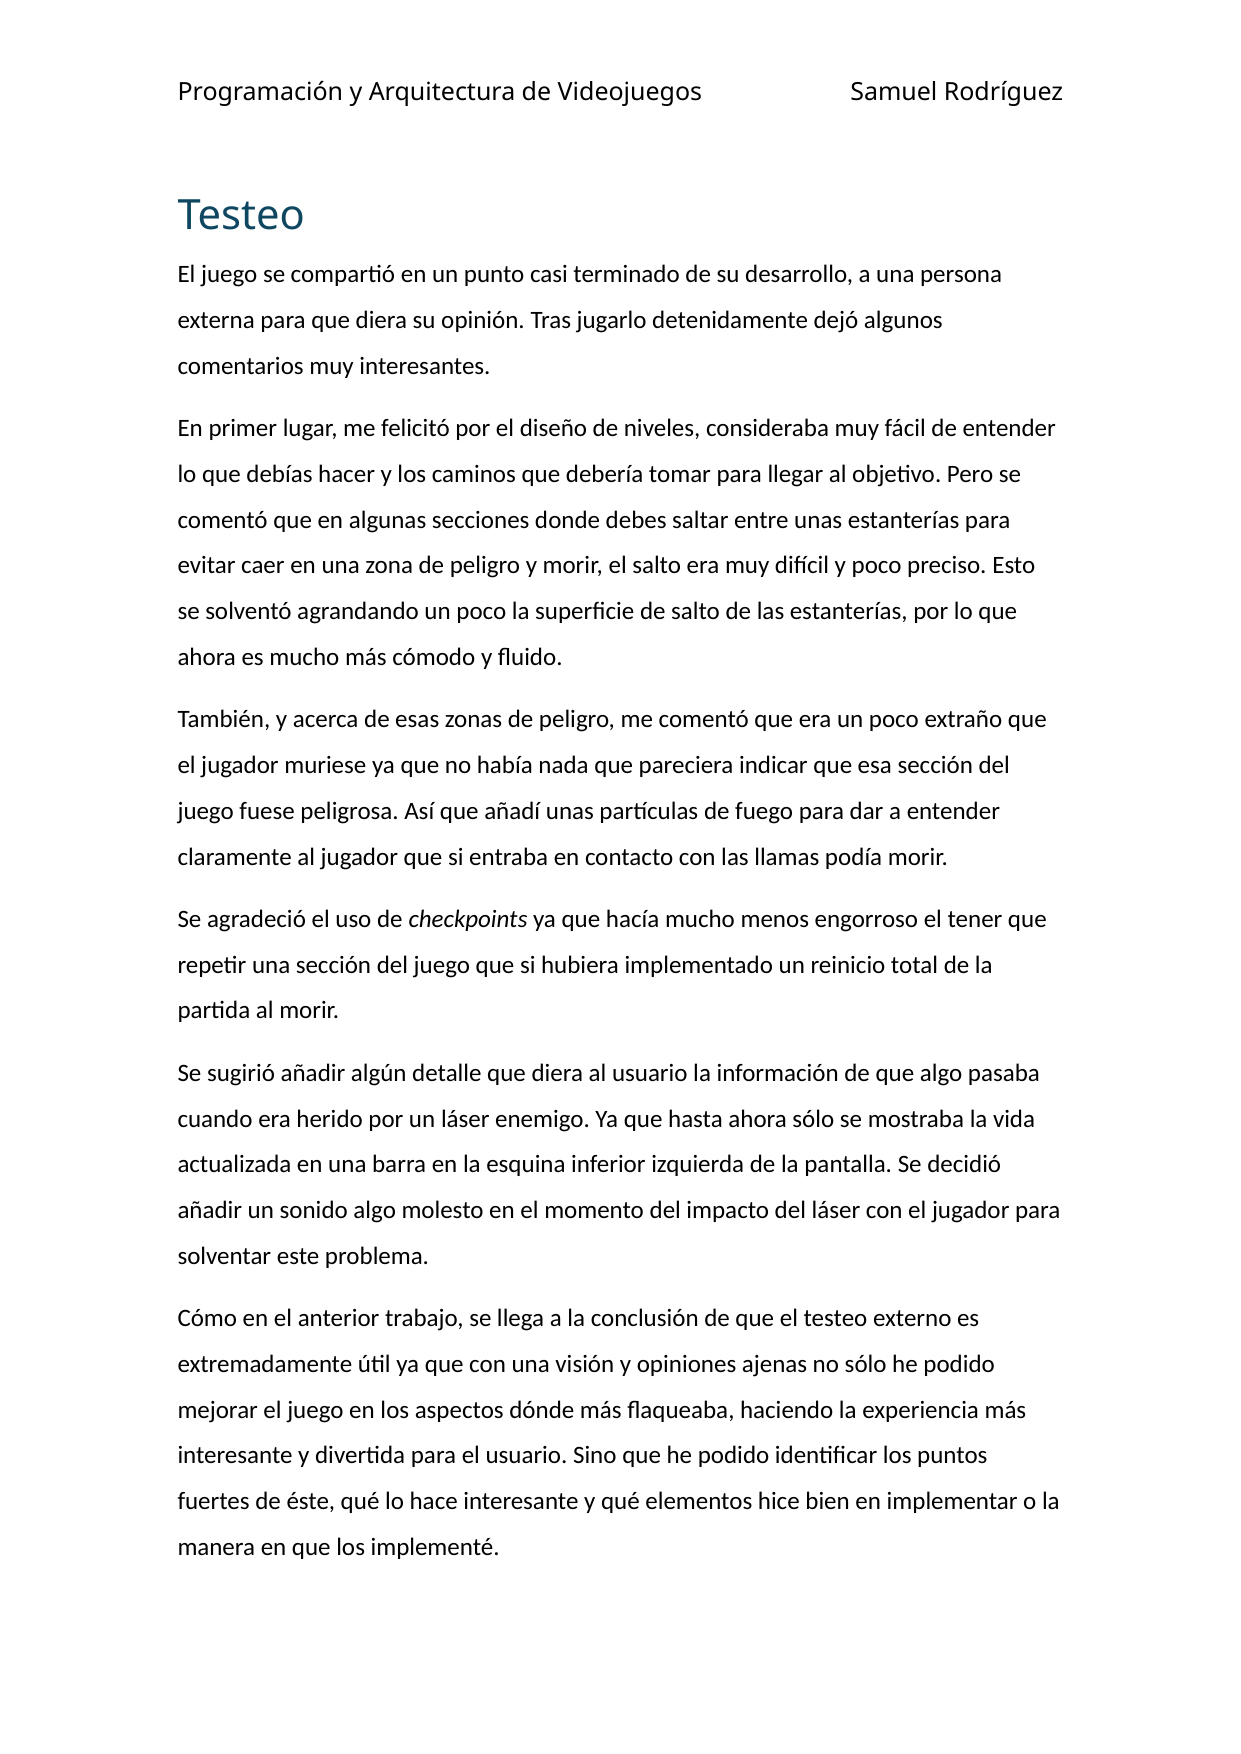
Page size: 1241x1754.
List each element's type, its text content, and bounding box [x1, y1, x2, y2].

text También, y acerca de esas zonas de peligro, me comentó que era un poco extraño que el jugador muriese ya que no había nada que pareciera indicar que esa sección del juego fuese peligrosa. Así que añadí unas partículas de fuego para dar a entender claramente al jugador que si entraba en contacto con las llamas podía morir. [177, 703, 1063, 871]
text Se sugirió añadir algún detalle que diera al usuario la información de que algo pasaba cuando era herido por un láser enemigo. Ya que hasta ahora sólo se mostraba la vida actualizada en una barra en la esquina inferior izquierda de la pantalla. Se decidió añadir un sonido algo molesto en el momento del impacto del láser con el jugador para solventar este problema. [177, 1057, 1063, 1270]
subtitle Testeo [177, 185, 1063, 242]
text Cómo en el anterior trabajo, se llega a la conclusión de que el testeo externo es extremadamente útil ya que con una visión y opiniones ajenas no sólo he podido mejorar el juego en los aspectos dónde más flaqueaba, haciendo la experiencia más interesante y divertida para el usuario. Sino que he podido identificar los puntos fuertes de éste, qué lo hace interesante y qué elementos hice bien en implementar o la manera en que los implementé. [177, 1302, 1063, 1561]
text En primer lugar, me felicitó por el diseño de niveles, consideraba muy fácil de entender lo que debías hacer y los caminos que debería tomar para llegar al objetivo. Pero se comentó que en algunas secciones donde debes saltar entre unas estanterías para evitar caer en una zona de peligro y morir, el salto era muy difícil y poco preciso. Esto se solventó agrandando un poco la superficie de salto de las estanterías, por lo que ahora es mucho más cómodo y fluido. [177, 412, 1063, 672]
text El juego se compartió en un punto casi terminado de su desarrollo, a una persona externa para que diera su opinión. Tras jugarlo detenidamente dejó algunos comentarios muy interesantes. [177, 259, 1063, 381]
text Se agradeció el uso de checkpoints ya que hacía mucho menos engorroso el tener que repetir una sección del juego que si hubiera implementado un reinicio total de la partida al morir. [177, 903, 1063, 1025]
